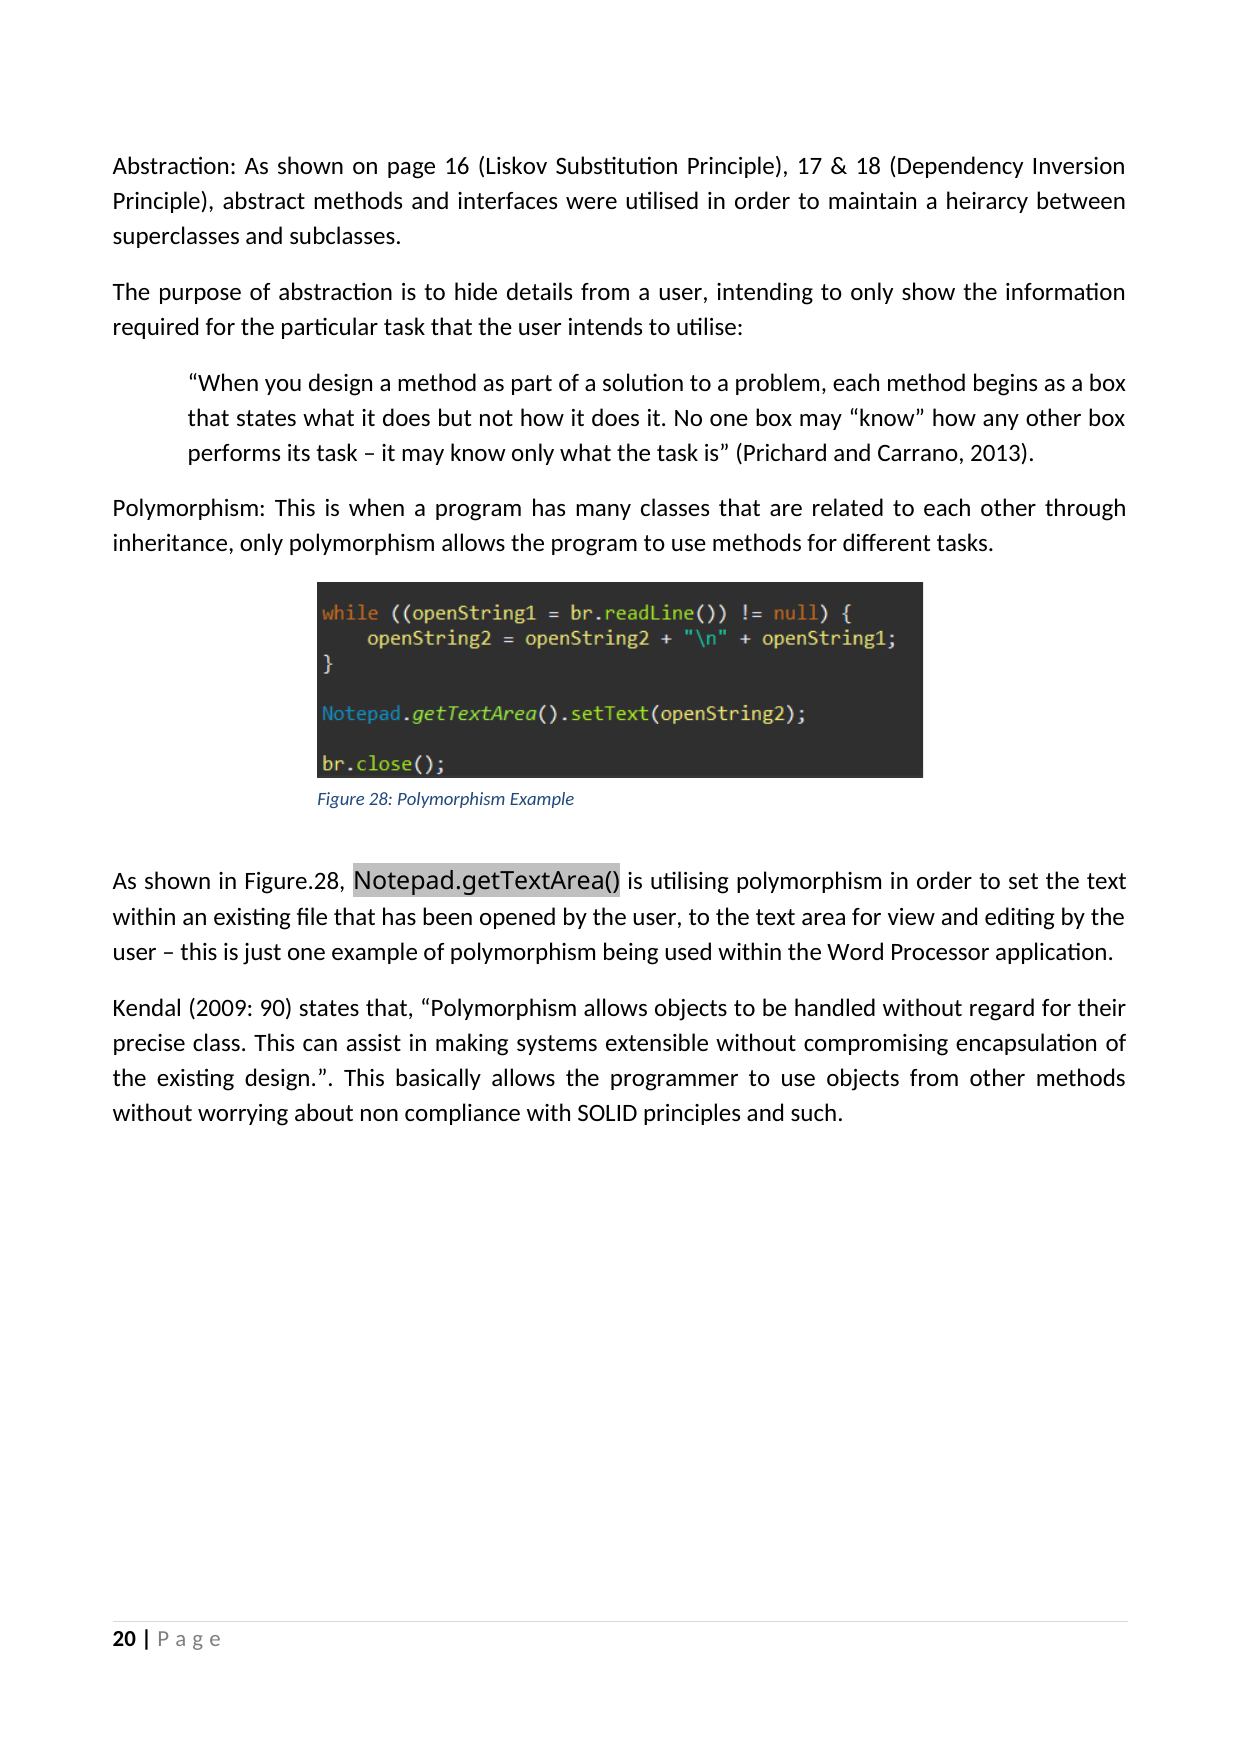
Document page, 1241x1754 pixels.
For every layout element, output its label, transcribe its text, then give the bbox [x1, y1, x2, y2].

text As shown in Figure.28, Notepad.getTextArea() is utilising polymorphism in order to set the text within an existing file that has been opened by the user, to the text area for view and editing by the user – this is just one example of polymorphism being used within the Word Processor application. [112, 862, 1128, 967]
picture [317, 582, 924, 778]
text Abstraction: As shown on page 16 (Liskov Substitution Principle), 17 & 18 (Dependency Inversion Principle), abstract methods and interfaces were utilised in order to maintain a heirarcy between superclasses and subclasses. [112, 150, 1128, 251]
text Kendal (2009: 90) states that, “Polymorphism allows objects to be handled without regard for their precise class. This can assist in making systems extensible without compromising encapsulation of the existing design.”. This basically allows the programmer to use objects from other methods without worrying about non compliance with SOLID principles and such. [112, 992, 1128, 1127]
text “When you design a method as part of a solution to a problem, each method begins as a box that states what it does but not how it does it. No one box may “know” how any other box performs its task – it may know only what the task is” (Prichard and Carrano, 2013). [187, 367, 1128, 467]
text Polymorphism: This is when a program has many classes that are related to each other through inheritance, only polymorphism allows the program to use methods for different tasks. [112, 492, 1128, 558]
text The purpose of abstraction is to hide details from a user, intending to only show the information required for the particular task that the user intends to utilise: [112, 276, 1128, 341]
